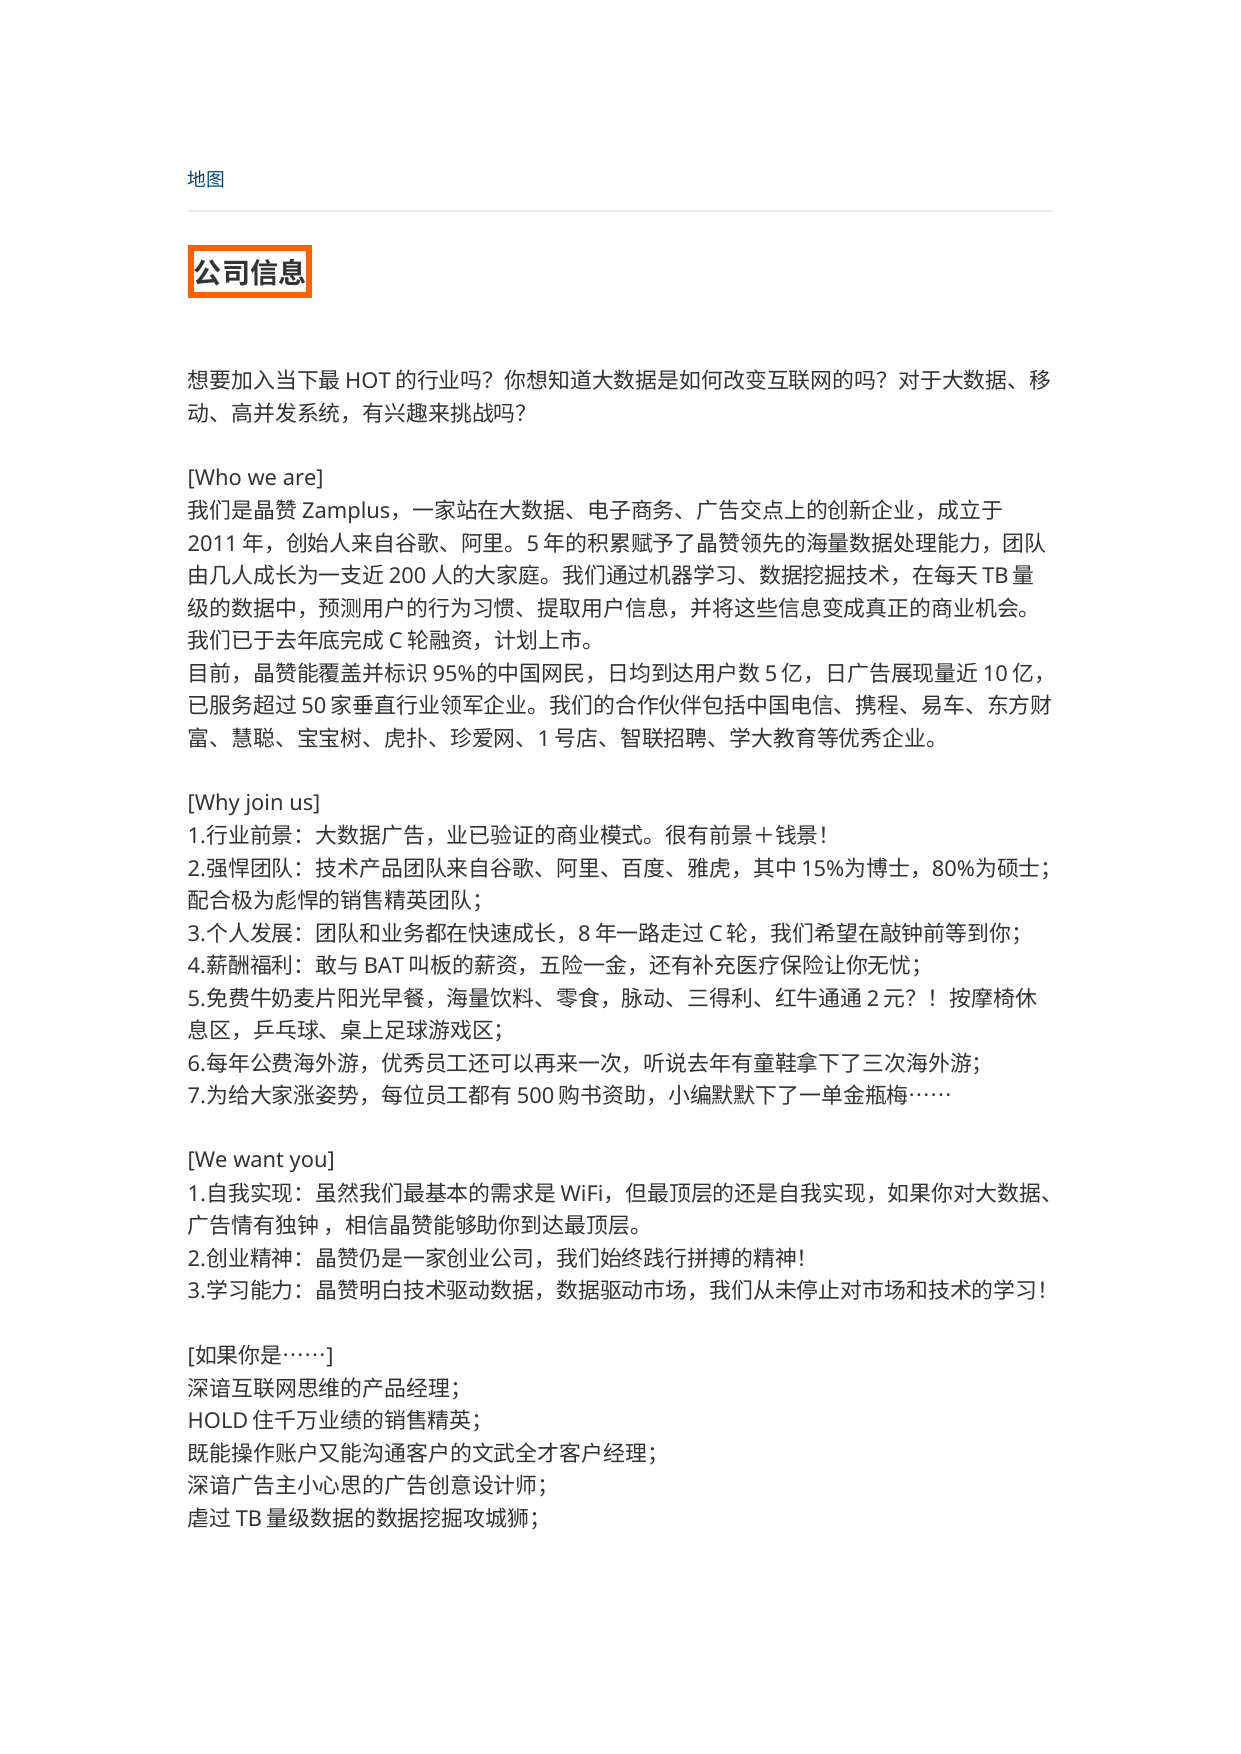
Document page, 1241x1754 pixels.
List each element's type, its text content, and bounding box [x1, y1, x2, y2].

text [187, 363, 1053, 1533]
subtitle 公司信息 [187, 211, 1053, 304]
text 地图 [187, 162, 1053, 194]
